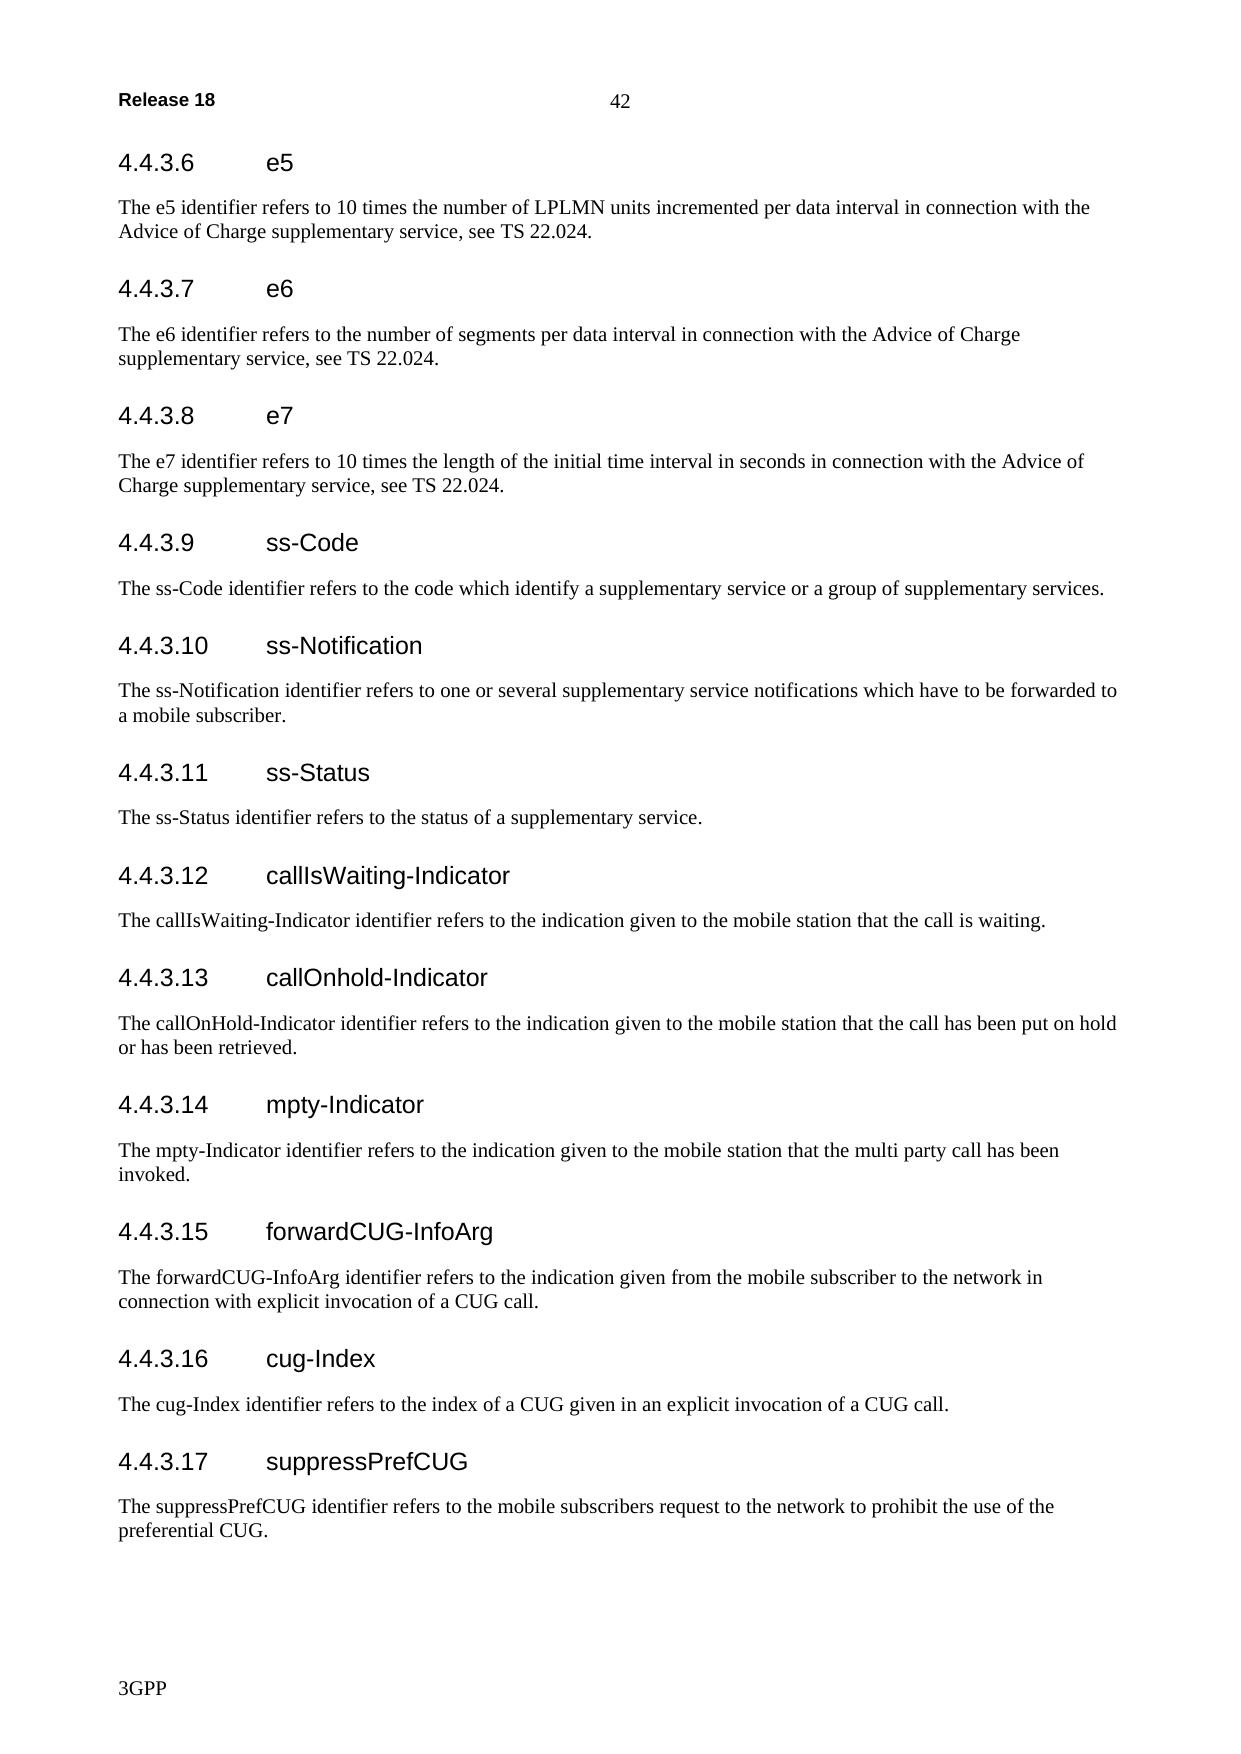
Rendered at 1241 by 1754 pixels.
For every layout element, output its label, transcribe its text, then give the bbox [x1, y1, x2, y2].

subtitle 4.4.3.17 suppressPrefCUG [118, 1447, 1122, 1476]
text The forwardCUG-InfoArg identifier refers to the indication given from the mobile subscriber to the network in connection with explicit invocation of a CUG call. [118, 1265, 1122, 1313]
subtitle 4.4.3.14 mpty-Indicator [118, 1090, 1122, 1119]
text The callOnHold-Indicator identifier refers to the indication given to the mobile station that the call has been put on hold or has been retrieved. [118, 1011, 1122, 1059]
subtitle 4.4.3.12 callIsWaiting-Indicator [118, 861, 1122, 889]
subtitle 4.4.3.16 cug-Index [118, 1344, 1122, 1373]
text The mpty-Indicator identifier refers to the indication given to the mobile station that the multi party call has been invoked. [118, 1138, 1122, 1186]
text The e7 identifier refers to 10 times the length of the initial time interval in seconds in connection with the Advice of Charge supplementary service, see TS 22.024. [118, 449, 1122, 497]
subtitle 4.4.3.13 callOnhold-Indicator [118, 963, 1122, 992]
subtitle 4.4.3.11 ss-Status [118, 758, 1122, 787]
subtitle 4.4.3.15 forwardCUG-InfoArg [118, 1217, 1122, 1246]
text The ss-Status identifier refers to the status of a supplementary service. [118, 805, 1122, 829]
subtitle 4.4.3.7 e6 [118, 274, 1122, 303]
subtitle 4.4.3.8 e7 [118, 401, 1122, 430]
subtitle 4.4.3.9 ss-Code [118, 528, 1122, 557]
subtitle 4.4.3.10 ss-Notification [118, 631, 1122, 660]
subtitle 4.4.3.6 e5 [118, 147, 1122, 176]
text The ss-Notification identifier refers to one or several supplementary service notifications which have to be forwarded to a mobile subscriber. [118, 678, 1122, 727]
text The e6 identifier refers to the number of segments per data interval in connection with the Advice of Charge supplementary service, see TS 22.024. [118, 322, 1122, 370]
text The e5 identifier refers to 10 times the number of LPLMN units incremented per data interval in connection with the Advice of Charge supplementary service, see TS 22.024. [118, 195, 1122, 243]
text The callIsWaiting-Indicator identifier refers to the indication given to the mobile station that the call is waiting. [118, 908, 1122, 932]
text The ss-Code identifier refers to the code which identify a supplementary service or a group of supplementary services. [118, 576, 1122, 600]
text The cug-Index identifier refers to the index of a CUG given in an explicit invocation of a CUG call. [118, 1392, 1122, 1416]
text The suppressPrefCUG identifier refers to the mobile subscribers request to the network to prohibit the use of the preferential CUG. [118, 1494, 1122, 1542]
